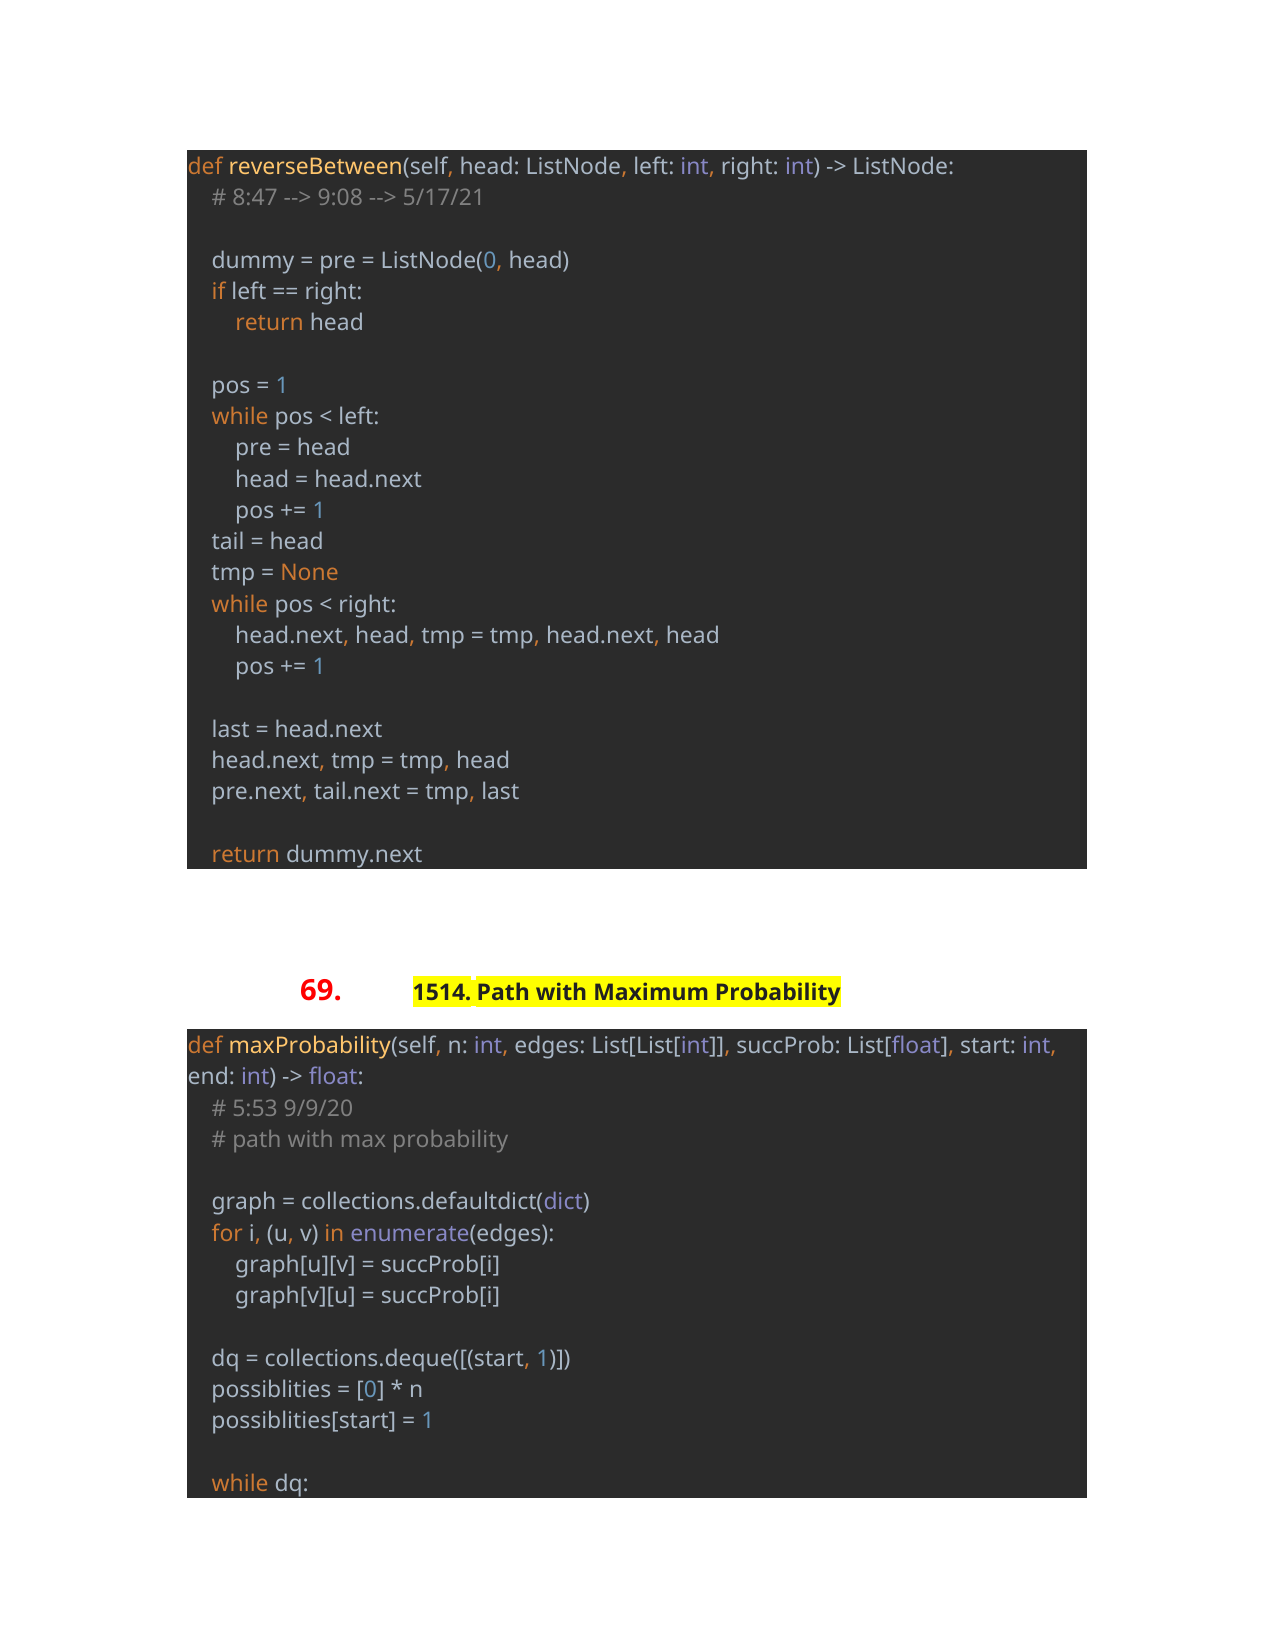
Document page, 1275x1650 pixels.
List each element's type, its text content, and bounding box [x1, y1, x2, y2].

text def reverseBetween(self, head: ListNode, left: int, right: int) -> ListNode: # 8:47 --> 9:08 --> 5/17/21 dummy = pre = ListNode(0, head) if left == right: return head pos = 1 while pos < left: pre = head head = head.next pos += 1 tail = head tmp = None while pos < right: head.next, head, tmp = tmp, head.next, head pos += 1 last = head.next head.next, tmp = tmp, head pre.next, tail.next = tmp, last return dummy.next [187, 150, 1087, 869]
list 1514. Path with Maximum Probability [300, 969, 1087, 1009]
